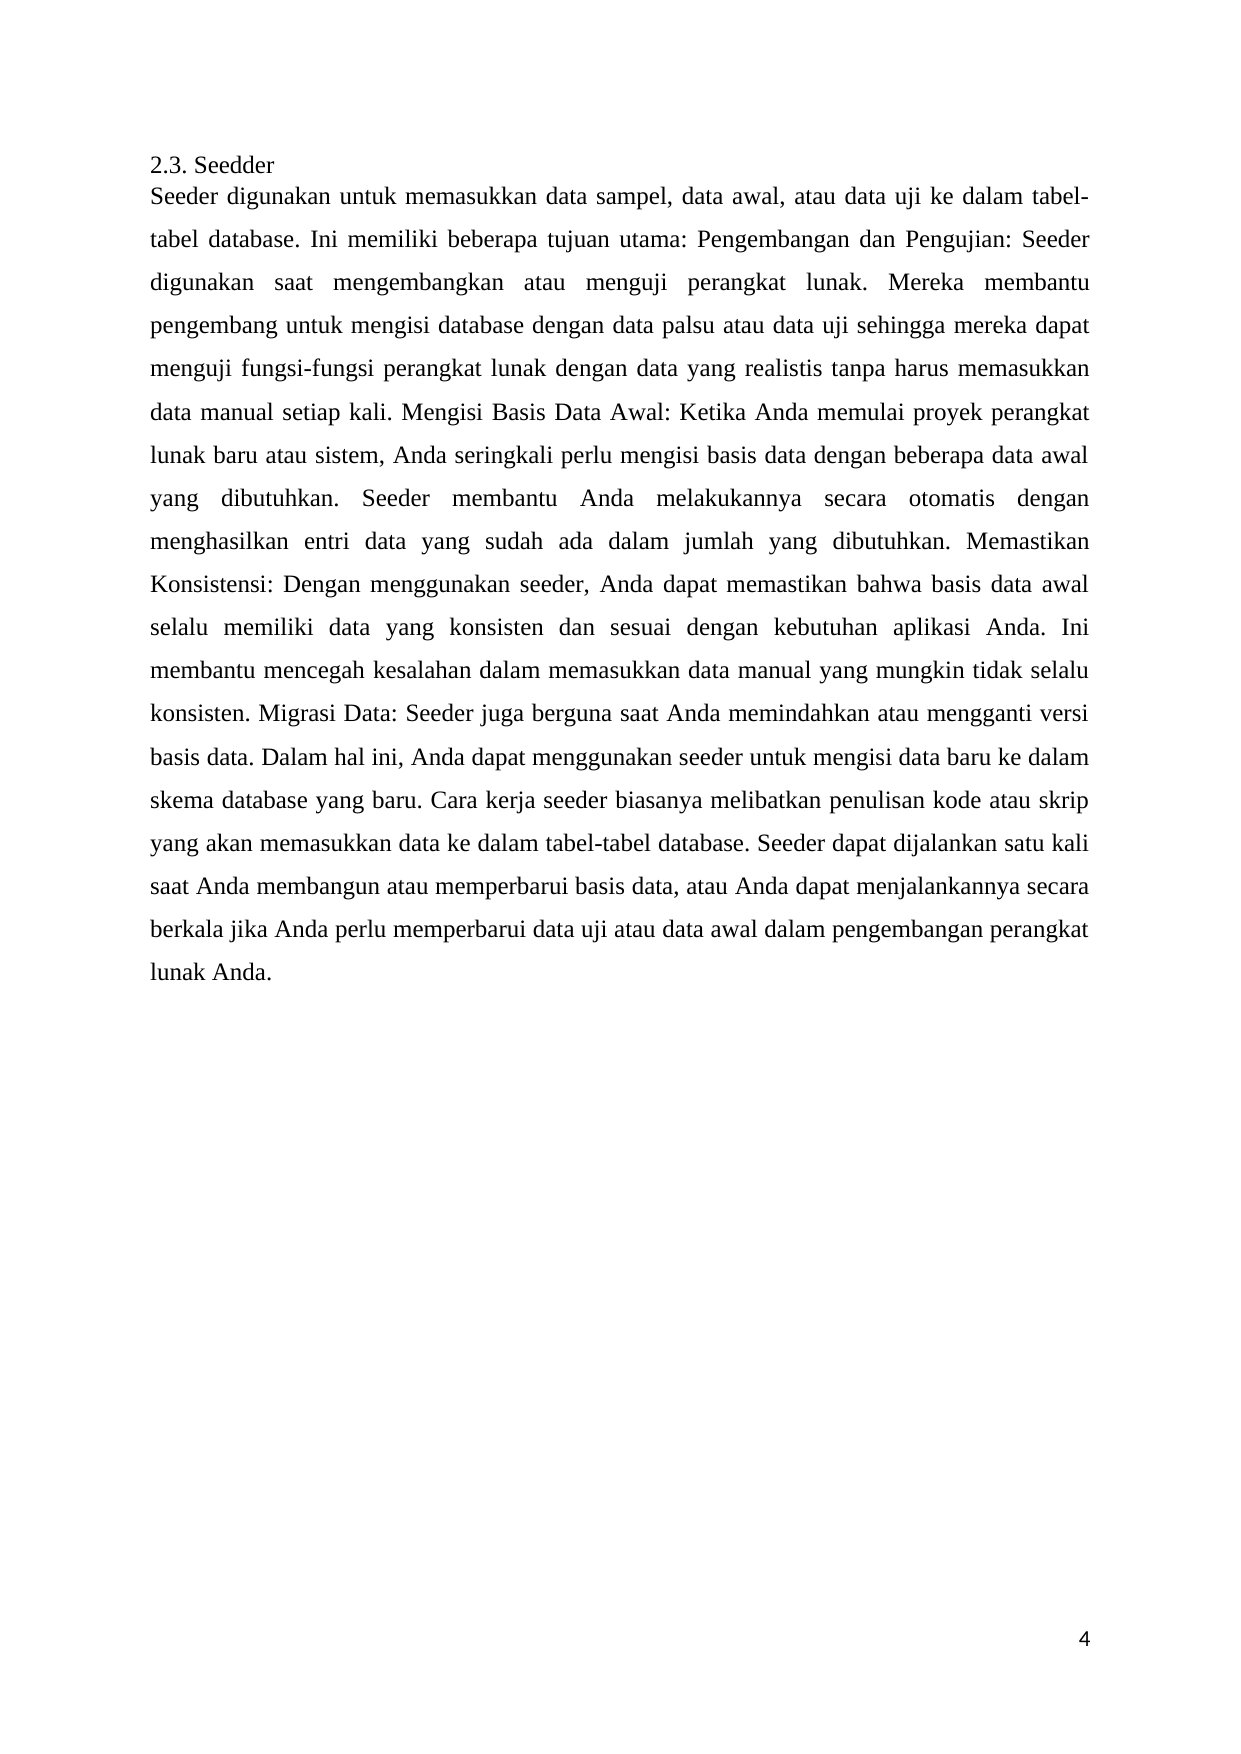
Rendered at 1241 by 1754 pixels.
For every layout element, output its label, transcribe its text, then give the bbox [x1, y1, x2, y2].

text Seeder digunakan untuk memasukkan data sampel, data awal, atau data uji ke dalam tabel-tabel database. Ini memiliki beberapa tujuan utama: Pengembangan dan Pengujian: Seeder digunakan saat mengembangkan atau menguji perangkat lunak. Mereka membantu pengembang untuk mengisi database dengan data palsu atau data uji sehingga mereka dapat menguji fungsi-fungsi perangkat lunak dengan data yang realistis tanpa harus memasukkan data manual setiap kali. Mengisi Basis Data Awal: Ketika Anda memulai proyek perangkat lunak baru atau sistem, Anda seringkali perlu mengisi basis data dengan beberapa data awal yang dibutuhkan. Seeder membantu Anda melakukannya secara otomatis dengan menghasilkan entri data yang sudah ada dalam jumlah yang dibutuhkan. Memastikan Konsistensi: Dengan menggunakan seeder, Anda dapat memastikan bahwa basis data awal selalu memiliki data yang konsisten dan sesuai dengan kebutuhan aplikasi Anda. Ini membantu mencegah kesalahan dalam memasukkan data manual yang mungkin tidak selalu konsisten. Migrasi Data: Seeder juga berguna saat Anda memindahkan atau mengganti versi basis data. Dalam hal ini, Anda dapat menggunakan seeder untuk mengisi data baru ke dalam skema database yang baru. Cara kerja seeder biasanya melibatkan penulisan kode atau skrip yang akan memasukkan data ke dalam tabel-tabel database. Seeder dapat dijalankan satu kali saat Anda membangun atau memperbarui basis data, atau Anda dapat menjalankannya secara berkala jika Anda perlu memperbarui data uji atau data awal dalam pengembangan perangkat lunak Anda. [150, 181, 1090, 986]
subtitle 2.3. Seedder [150, 150, 1090, 179]
